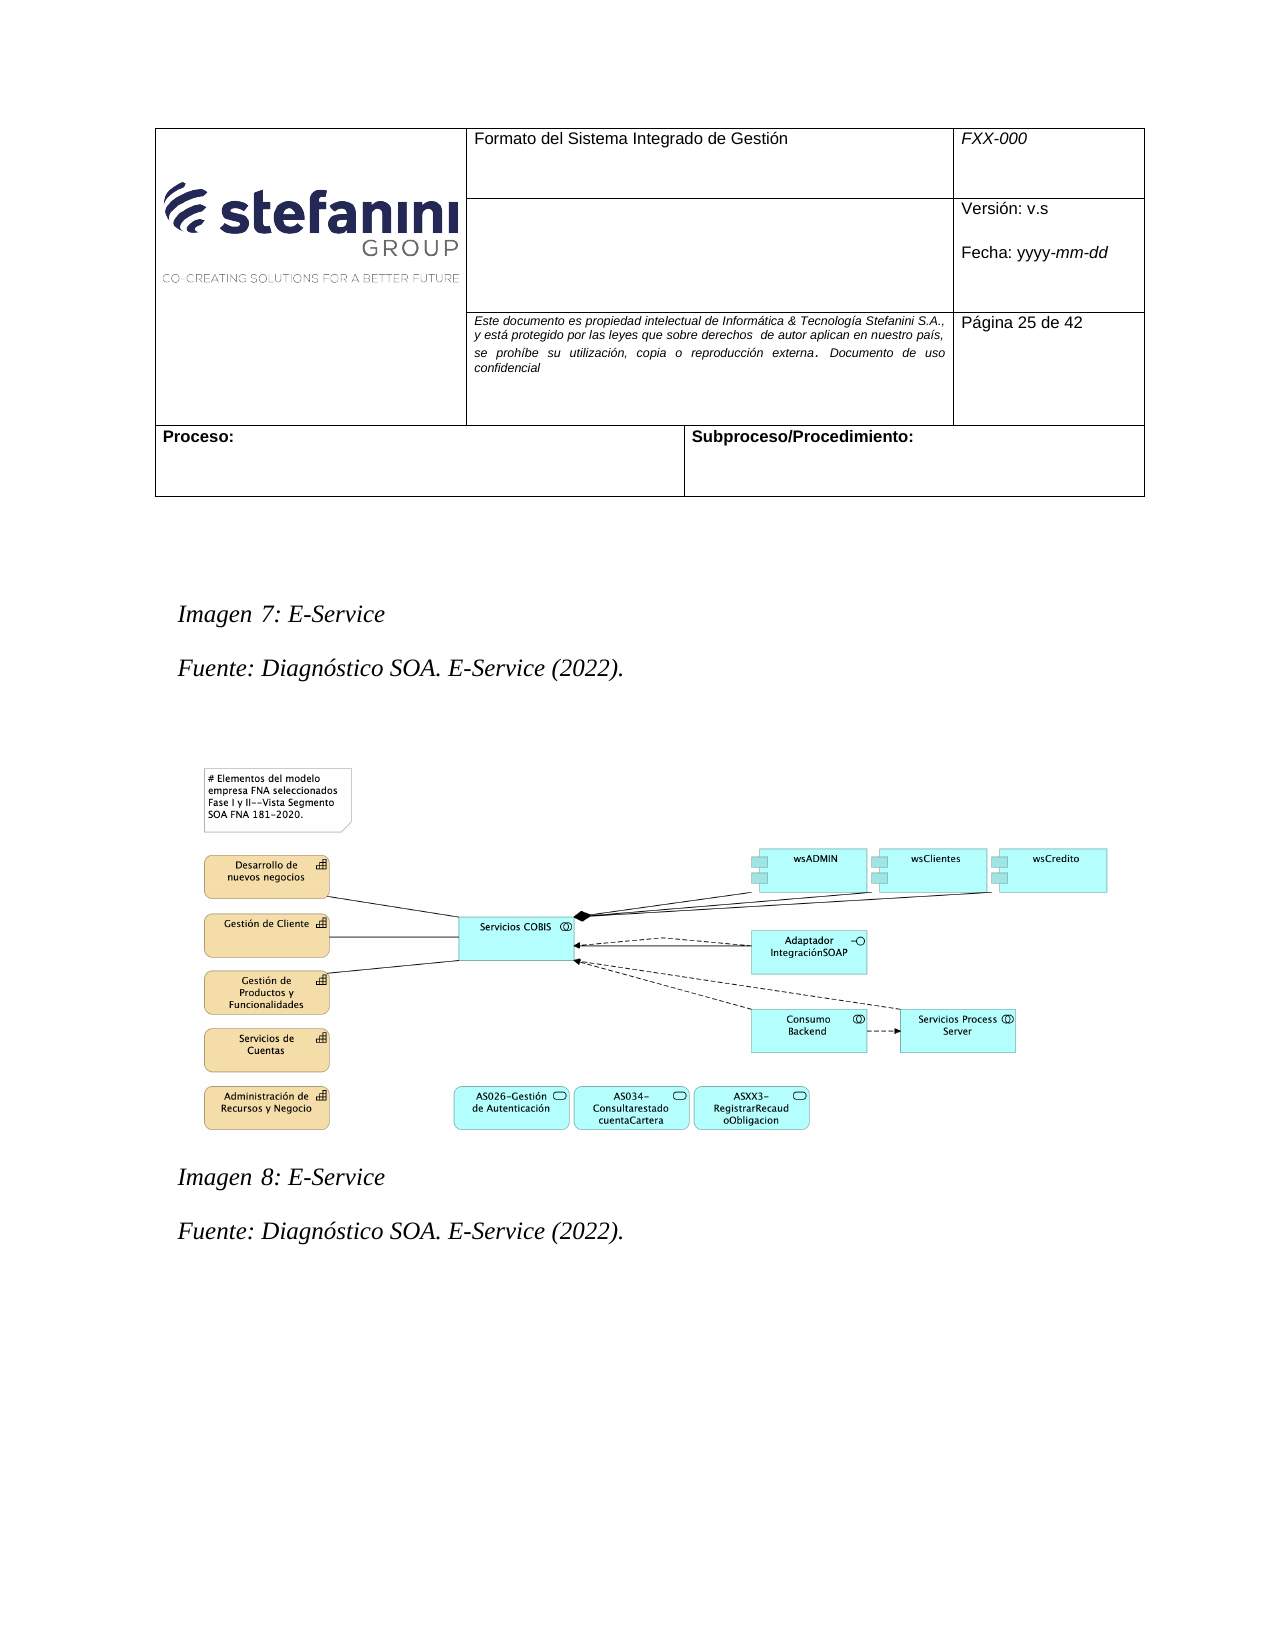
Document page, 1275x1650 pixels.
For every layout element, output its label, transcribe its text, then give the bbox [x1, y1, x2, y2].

text Imagen 7: E-Service [177, 599, 1098, 628]
text Imagen 8: E-Service [177, 1162, 1098, 1191]
text Fuente: Diagnóstico SOA. E-Service (2022). [177, 653, 1098, 682]
picture [162, 182, 460, 286]
text Fuente: Diagnóstico SOA. E-Service (2022). [177, 1216, 1098, 1245]
picture [196, 760, 1115, 1138]
